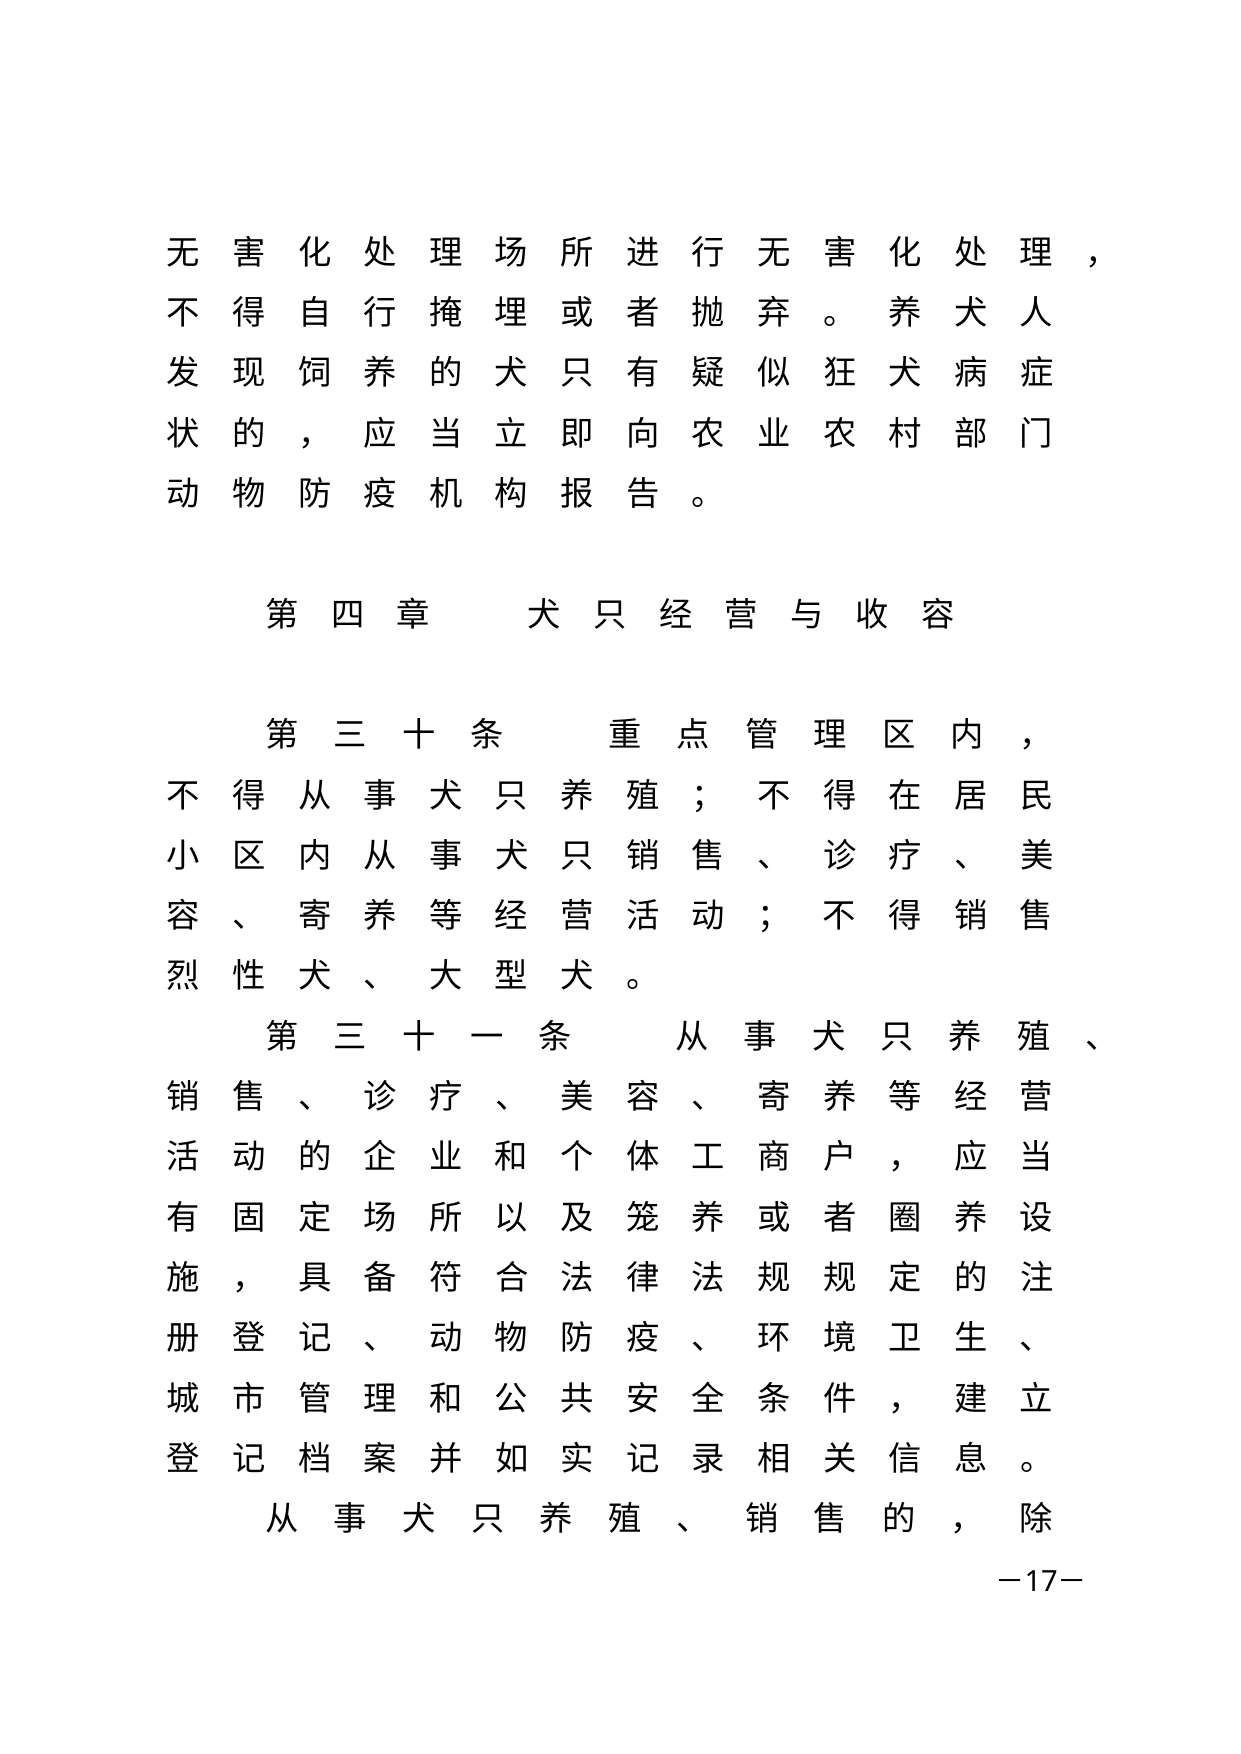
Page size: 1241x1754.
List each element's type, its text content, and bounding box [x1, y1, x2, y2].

text 第四章 犬只经营与收容 [167, 581, 1085, 642]
text 第三十条 重点管理区内，不得从事犬只养殖；不得在居民小区内从事犬只销售、诊疗、美容、寄养等经营活动；不得销售烈性犬、大型犬。 [167, 702, 1085, 1003]
text 从事犬只养殖、销售的，除符合第一款规定外，还应当按照本条例第十四条、第十五条的规定接种犬狂犬病疫苗、植入电子标识，办理养犬登记证并年检。 [167, 1486, 1085, 1546]
text 第二十九条 犬只死亡的，养犬人应当将犬尸送至有资质的无害化处理场所进行无害化处理，不得自行掩埋或者抛弃。养犬人发现饲养的犬只有疑似狂犬病症状的，应当立即向农业农村部门动物防疫机构报告。 [167, 219, 1085, 521]
text 第三十一条 从事犬只养殖、销售、诊疗、美容、寄养等经营活动的企业和个体工商户，应当有固定场所以及笼养或者圈养设施，具备符合法律法规规定的注册登记、动物防疫、环境卫生、城市管理和公共安全条件，建立登记档案并如实记录相关信息。 [167, 1003, 1085, 1486]
